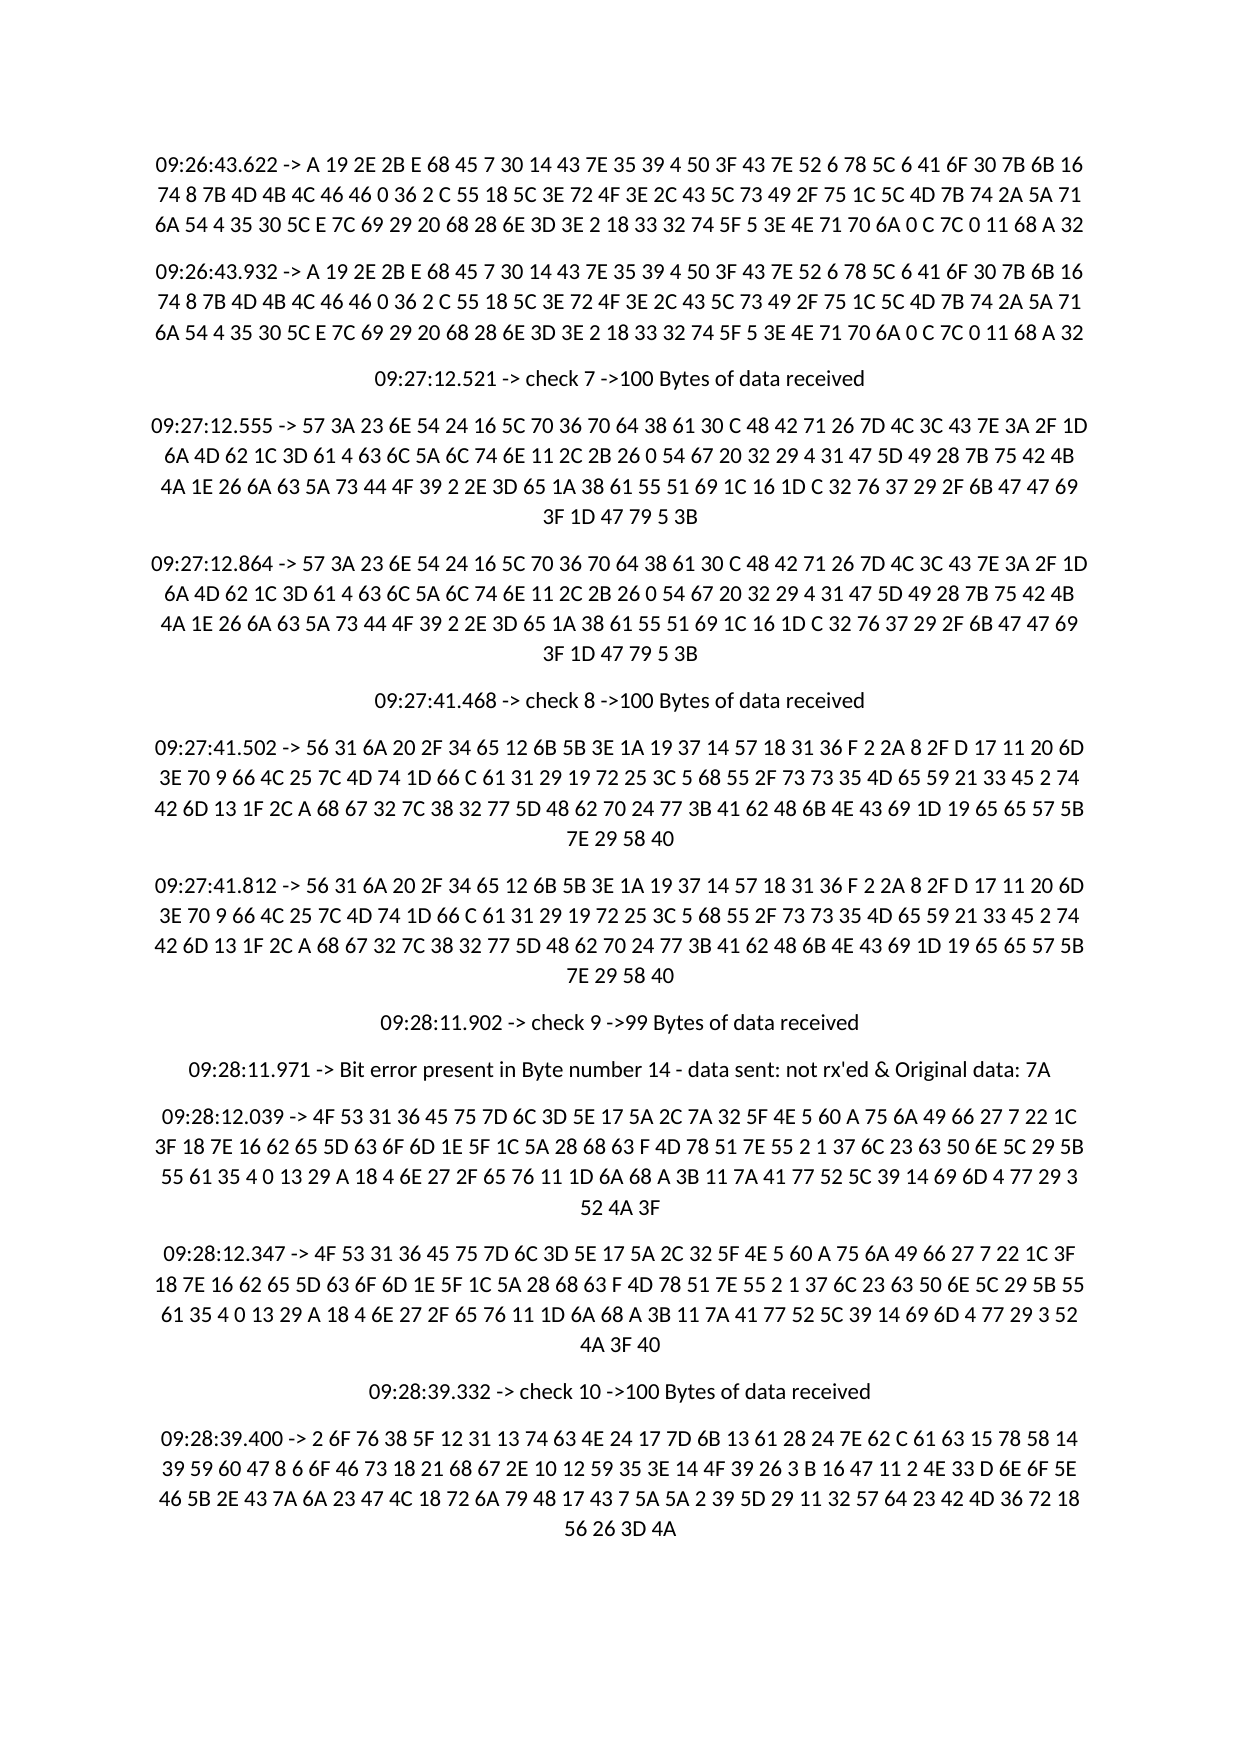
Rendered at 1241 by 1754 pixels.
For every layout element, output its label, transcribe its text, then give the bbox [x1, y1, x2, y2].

text 09:27:12.555 -> 57 3A 23 6E 54 24 16 5C 70 36 70 64 38 61 30 C 48 42 71 26 7D 4C 3C 43 7E 3A 2F 1D 6A 4D 62 1C 3D 61 4 63 6C 5A 6C 74 6E 11 2C 2B 26 0 54 67 20 32 29 4 31 47 5D 49 28 7B 75 42 4B 4A 1E 26 6A 63 5A 73 44 4F 39 2 2E 3D 65 1A 38 61 55 51 69 1C 16 1D C 32 76 37 29 2F 6B 47 47 69 3F 1D 47 79 5 3B [150, 411, 1090, 530]
text 09:27:41.468 -> check 8 ->100 Bytes of data received [150, 686, 1090, 714]
text 09:28:12.039 -> 4F 53 31 36 45 75 7D 6C 3D 5E 17 5A 2C 7A 32 5F 4E 5 60 A 75 6A 49 66 27 7 22 1C 3F 18 7E 16 62 65 5D 63 6F 6D 1E 5F 1C 5A 28 68 63 F 4D 78 51 7E 55 2 1 37 6C 23 63 50 6E 5C 29 5B 55 61 35 4 0 13 29 A 18 4 6E 27 2F 65 76 11 1D 6A 68 A 3B 11 7A 41 77 52 5C 39 14 69 6D 4 77 29 3 52 4A 3F [150, 1102, 1090, 1221]
text 09:26:43.932 -> A 19 2E 2B E 68 45 7 30 14 43 7E 35 39 4 50 3F 43 7E 52 6 78 5C 6 41 6F 30 7B 6B 16 74 8 7B 4D 4B 4C 46 46 0 36 2 C 55 18 5C 3E 72 4F 3E 2C 43 5C 73 49 2F 75 1C 5C 4D 7B 74 2A 5A 71 6A 54 4 35 30 5C E 7C 69 29 20 68 28 6E 3D 3E 2 18 33 32 74 5F 5 3E 4E 71 70 6A 0 C 7C 0 11 68 A 32 [150, 257, 1090, 346]
text 09:28:11.971 -> Bit error present in Byte number 14 - data sent: not rx'ed & Original data: 7A [150, 1055, 1090, 1083]
text 09:28:12.347 -> 4F 53 31 36 45 75 7D 6C 3D 5E 17 5A 2C 32 5F 4E 5 60 A 75 6A 49 66 27 7 22 1C 3F 18 7E 16 62 65 5D 63 6F 6D 1E 5F 1C 5A 28 68 63 F 4D 78 51 7E 55 2 1 37 6C 23 63 50 6E 5C 29 5B 55 61 35 4 0 13 29 A 18 4 6E 27 2F 65 76 11 1D 6A 68 A 3B 11 7A 41 77 52 5C 39 14 69 6D 4 77 29 3 52 4A 3F 40 [150, 1239, 1090, 1358]
text 09:26:43.622 -> A 19 2E 2B E 68 45 7 30 14 43 7E 35 39 4 50 3F 43 7E 52 6 78 5C 6 41 6F 30 7B 6B 16 74 8 7B 4D 4B 4C 46 46 0 36 2 C 55 18 5C 3E 72 4F 3E 2C 43 5C 73 49 2F 75 1C 5C 4D 7B 74 2A 5A 71 6A 54 4 35 30 5C E 7C 69 29 20 68 28 6E 3D 3E 2 18 33 32 74 5F 5 3E 4E 71 70 6A 0 C 7C 0 11 68 A 32 [150, 150, 1090, 238]
text 09:27:12.864 -> 57 3A 23 6E 54 24 16 5C 70 36 70 64 38 61 30 C 48 42 71 26 7D 4C 3C 43 7E 3A 2F 1D 6A 4D 62 1C 3D 61 4 63 6C 5A 6C 74 6E 11 2C 2B 26 0 54 67 20 32 29 4 31 47 5D 49 28 7B 75 42 4B 4A 1E 26 6A 63 5A 73 44 4F 39 2 2E 3D 65 1A 38 61 55 51 69 1C 16 1D C 32 76 37 29 2F 6B 47 47 69 3F 1D 47 79 5 3B [150, 549, 1090, 668]
text 09:27:12.521 -> check 7 ->100 Bytes of data received [150, 364, 1090, 393]
text 09:28:11.902 -> check 9 ->99 Bytes of data received [150, 1008, 1090, 1036]
text 09:28:39.400 -> 2 6F 76 38 5F 12 31 13 74 63 4E 24 17 7D 6B 13 61 28 24 7E 62 C 61 63 15 78 58 14 39 59 60 47 8 6 6F 46 73 18 21 68 67 2E 10 12 59 35 3E 14 4F 39 26 3 B 16 47 11 2 4E 33 D 6E 6F 5E 46 5B 2E 43 7A 6A 23 47 4C 18 72 6A 79 48 17 43 7 5A 5A 2 39 5D 29 11 32 57 64 23 42 4D 36 72 18 56 26 3D 4A [150, 1424, 1090, 1543]
text 09:27:41.812 -> 56 31 6A 20 2F 34 65 12 6B 5B 3E 1A 19 37 14 57 18 31 36 F 2 2A 8 2F D 17 11 20 6D 3E 70 9 66 4C 25 7C 4D 74 1D 66 C 61 31 29 19 72 25 3C 5 68 55 2F 73 73 35 4D 65 59 21 33 45 2 74 42 6D 13 1F 2C A 68 67 32 7C 38 32 77 5D 48 62 70 24 77 3B 41 62 48 6B 4E 43 69 1D 19 65 65 57 5B 7E 29 58 40 [150, 871, 1090, 989]
text 09:27:41.502 -> 56 31 6A 20 2F 34 65 12 6B 5B 3E 1A 19 37 14 57 18 31 36 F 2 2A 8 2F D 17 11 20 6D 3E 70 9 66 4C 25 7C 4D 74 1D 66 C 61 31 29 19 72 25 3C 5 68 55 2F 73 73 35 4D 65 59 21 33 45 2 74 42 6D 13 1F 2C A 68 67 32 7C 38 32 77 5D 48 62 70 24 77 3B 41 62 48 6B 4E 43 69 1D 19 65 65 57 5B 7E 29 58 40 [150, 733, 1090, 852]
text 09:28:39.332 -> check 10 ->100 Bytes of data received [150, 1377, 1090, 1405]
